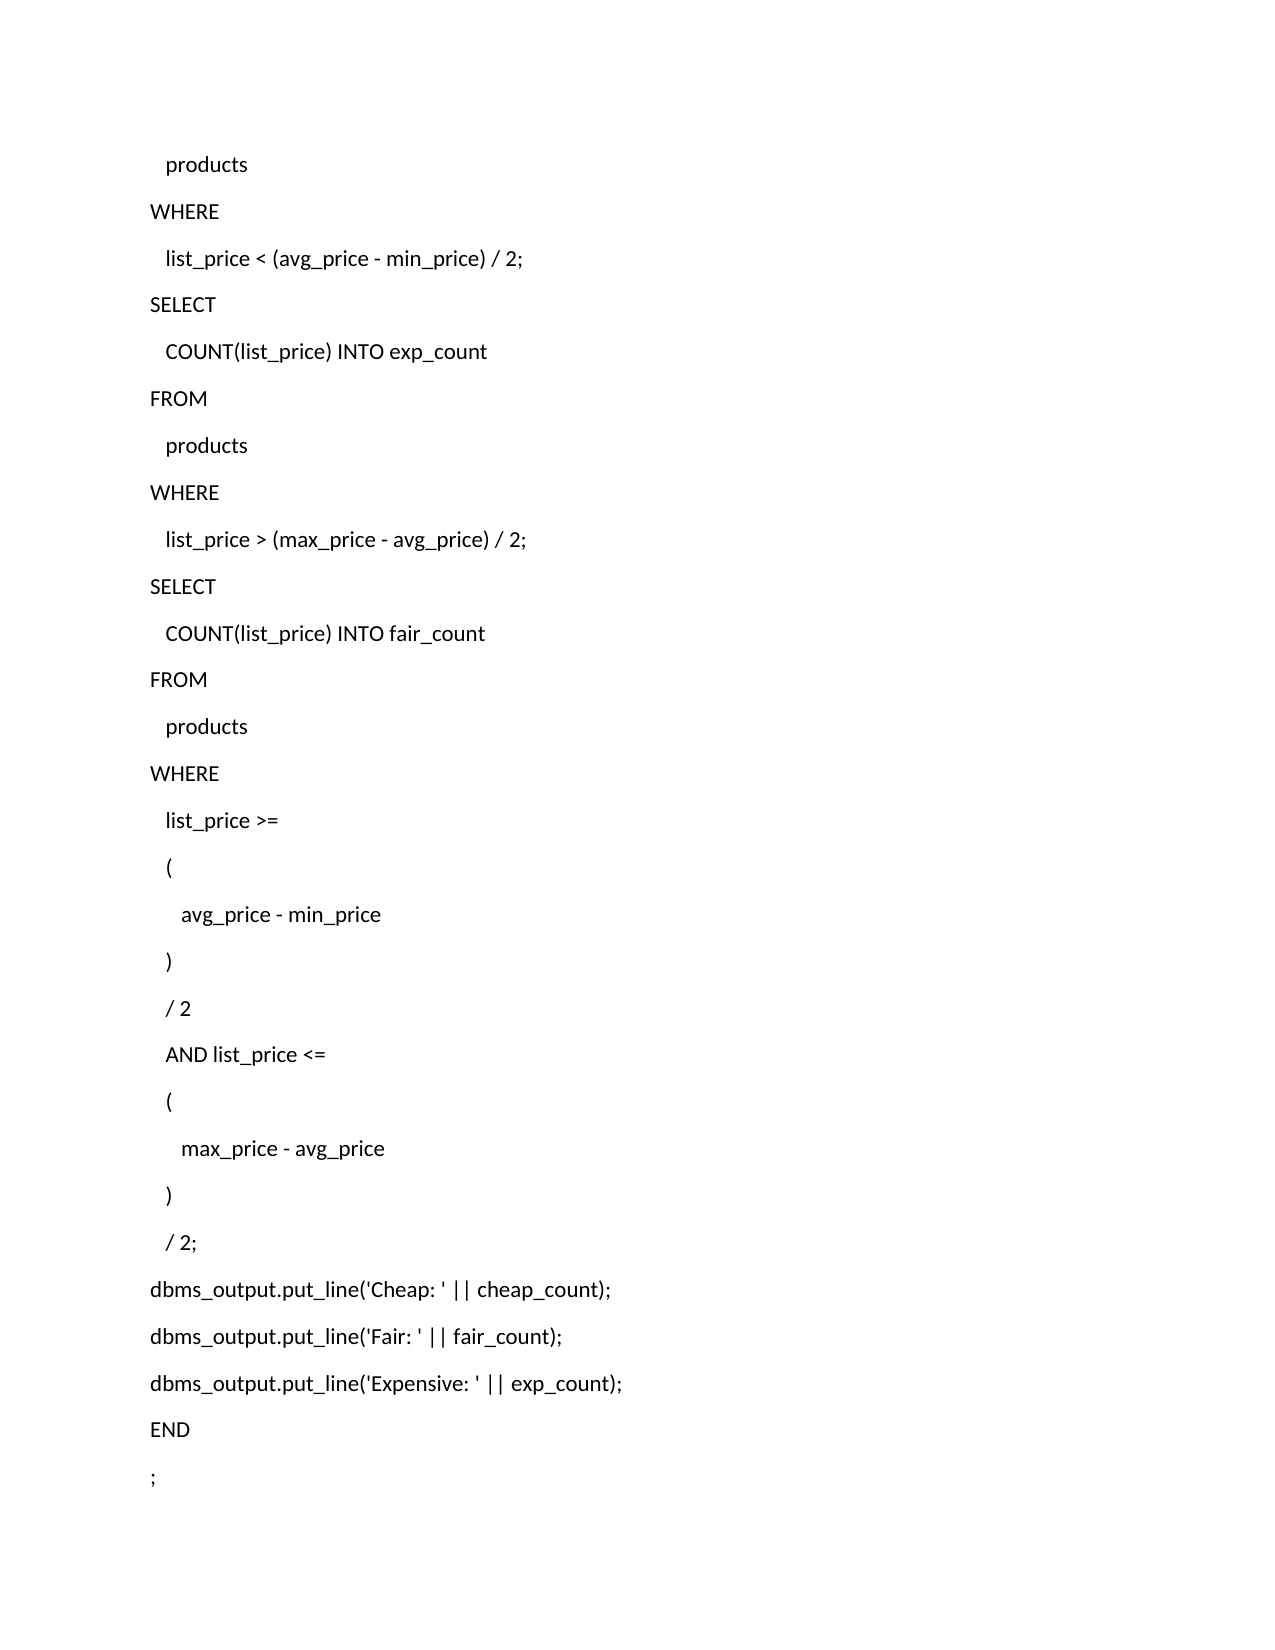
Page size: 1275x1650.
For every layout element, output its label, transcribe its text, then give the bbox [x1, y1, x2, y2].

text SELECT [150, 291, 1125, 319]
text COUNT(list_price) INTO exp_count [150, 337, 1125, 366]
text ; [150, 1462, 1125, 1491]
text list_price < (avg_price - min_price) / 2; [150, 244, 1125, 272]
text dbms_output.put_line('Expensive: ' || exp_count); [150, 1369, 1125, 1397]
text ( [150, 1087, 1125, 1116]
text list_price >= [150, 806, 1125, 834]
text / 2 [150, 994, 1125, 1022]
text WHERE [150, 197, 1125, 225]
text FROM [150, 384, 1125, 412]
text WHERE [150, 759, 1125, 787]
text ) [150, 947, 1125, 975]
text dbms_output.put_line('Fair: ' || fair_count); [150, 1322, 1125, 1350]
text FROM [150, 666, 1125, 694]
text ) [150, 1181, 1125, 1209]
text / 2; [150, 1228, 1125, 1256]
text END [150, 1416, 1125, 1444]
text AND list_price <= [150, 1041, 1125, 1069]
text dbms_output.put_line('Cheap: ' || cheap_count); [150, 1275, 1125, 1303]
text COUNT(list_price) INTO fair_count [150, 619, 1125, 647]
text ( [150, 853, 1125, 881]
text SELECT [150, 572, 1125, 600]
text WHERE [150, 478, 1125, 506]
text products [150, 431, 1125, 459]
text list_price > (max_price - avg_price) / 2; [150, 525, 1125, 553]
text products [150, 712, 1125, 741]
text max_price - avg_price [150, 1134, 1125, 1162]
text avg_price - min_price [150, 900, 1125, 928]
text products [150, 150, 1125, 178]
